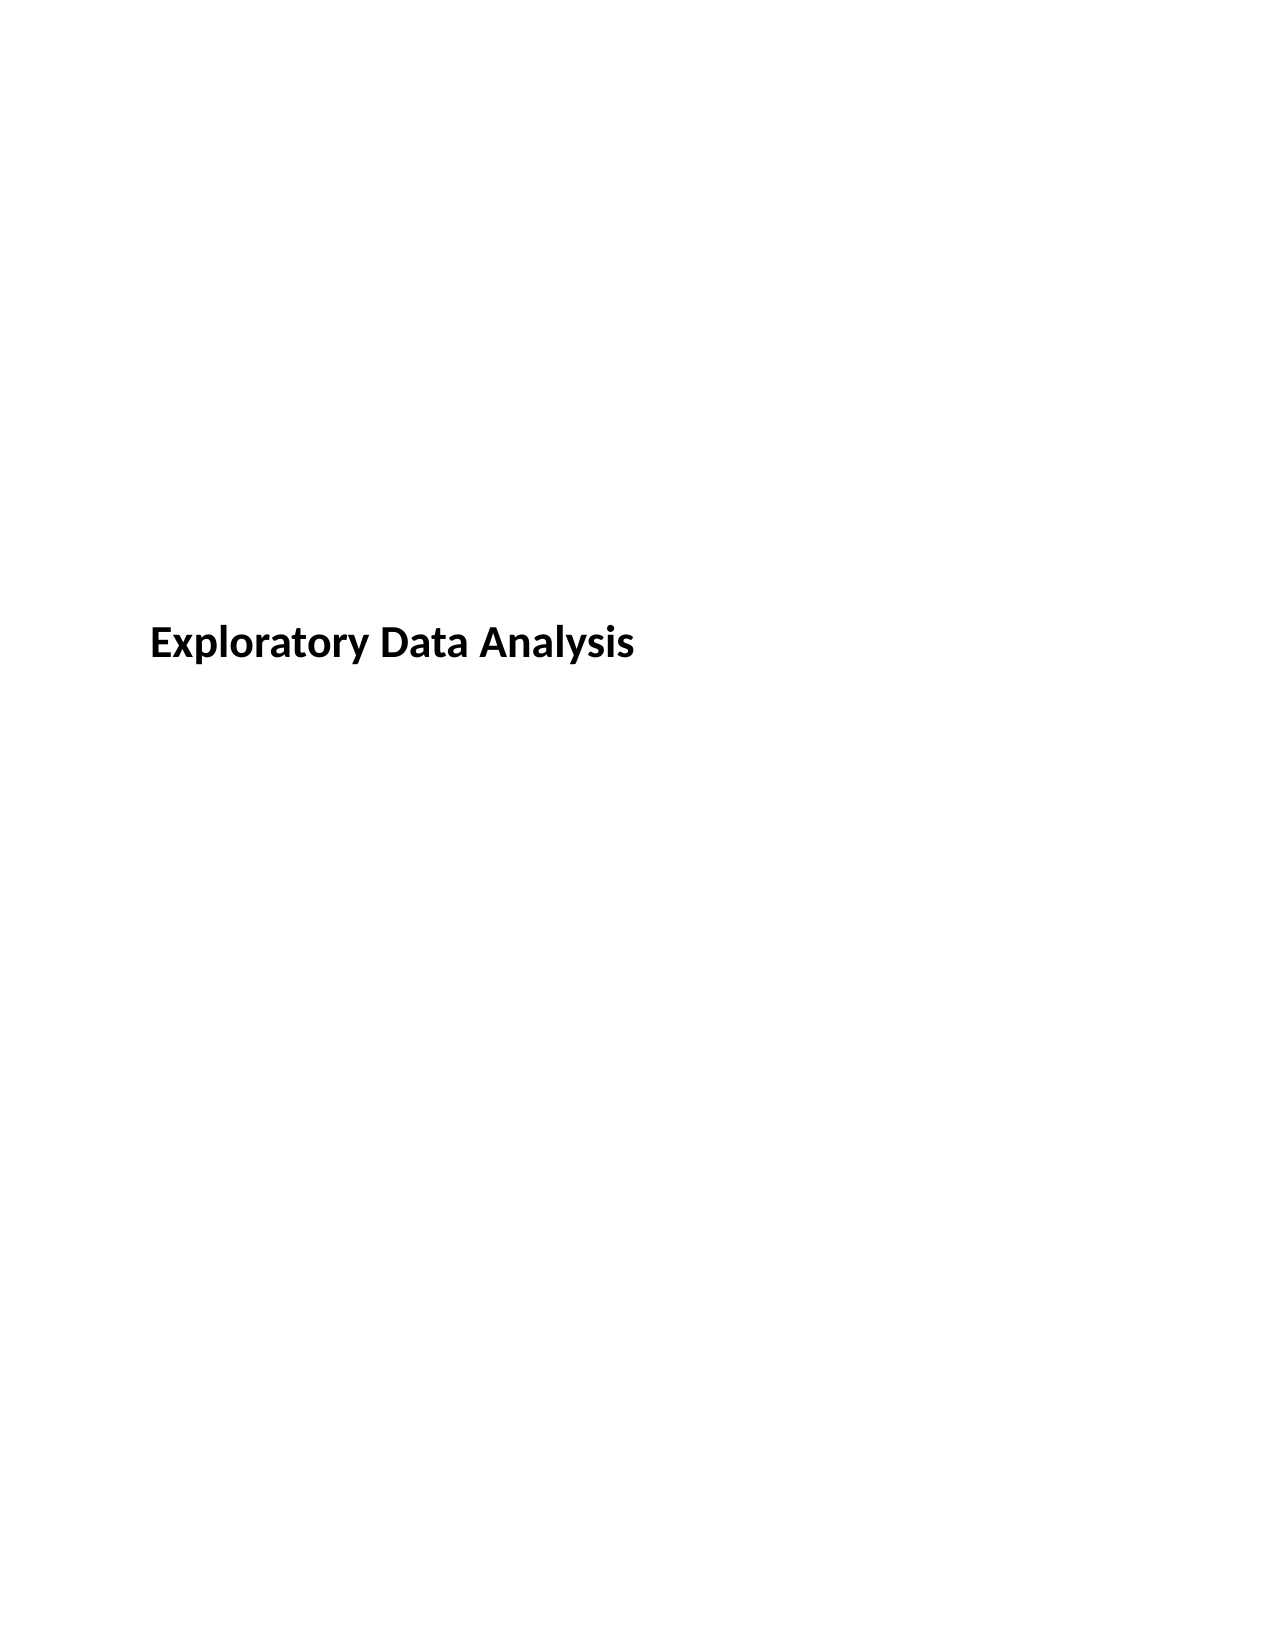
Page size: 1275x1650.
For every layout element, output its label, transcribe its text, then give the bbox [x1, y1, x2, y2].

text Exploratory Data Analysis [150, 613, 1125, 669]
